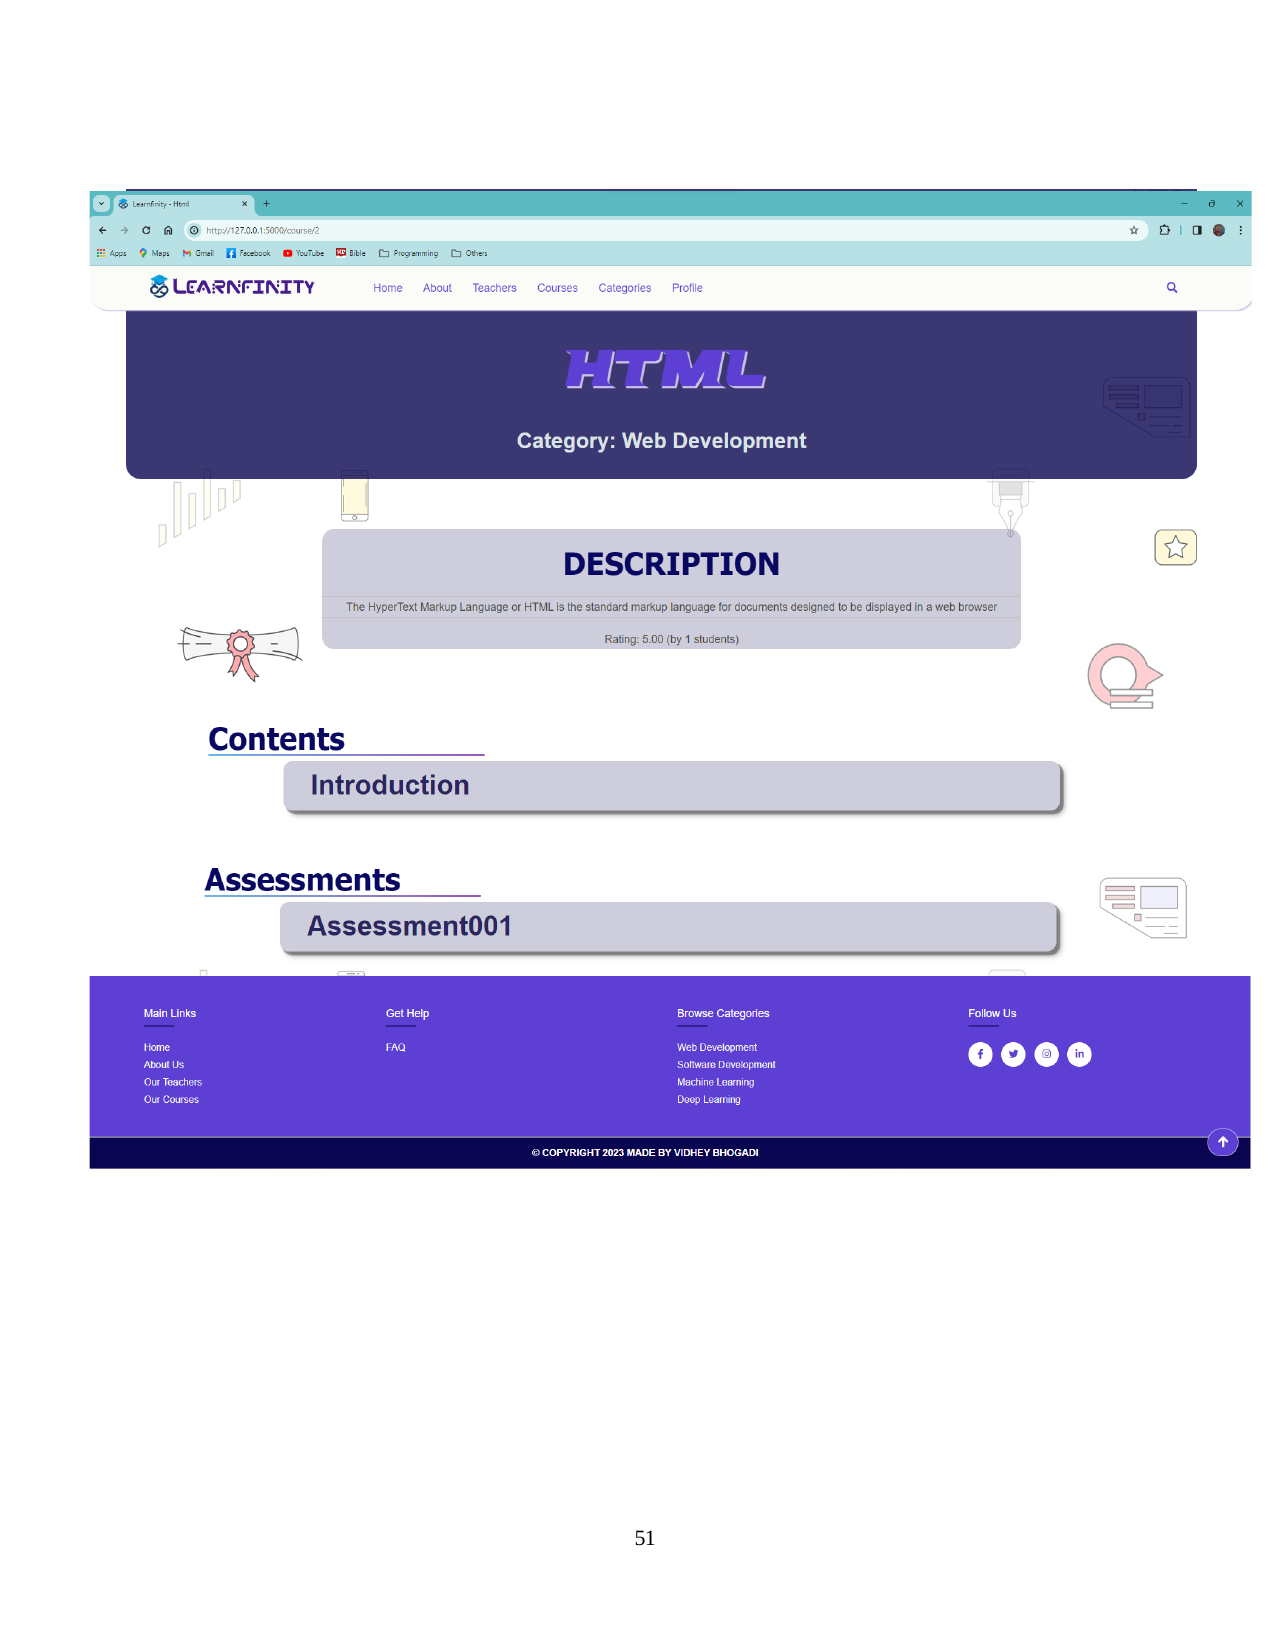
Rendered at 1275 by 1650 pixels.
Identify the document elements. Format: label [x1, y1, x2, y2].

picture [89, 189, 1252, 1169]
